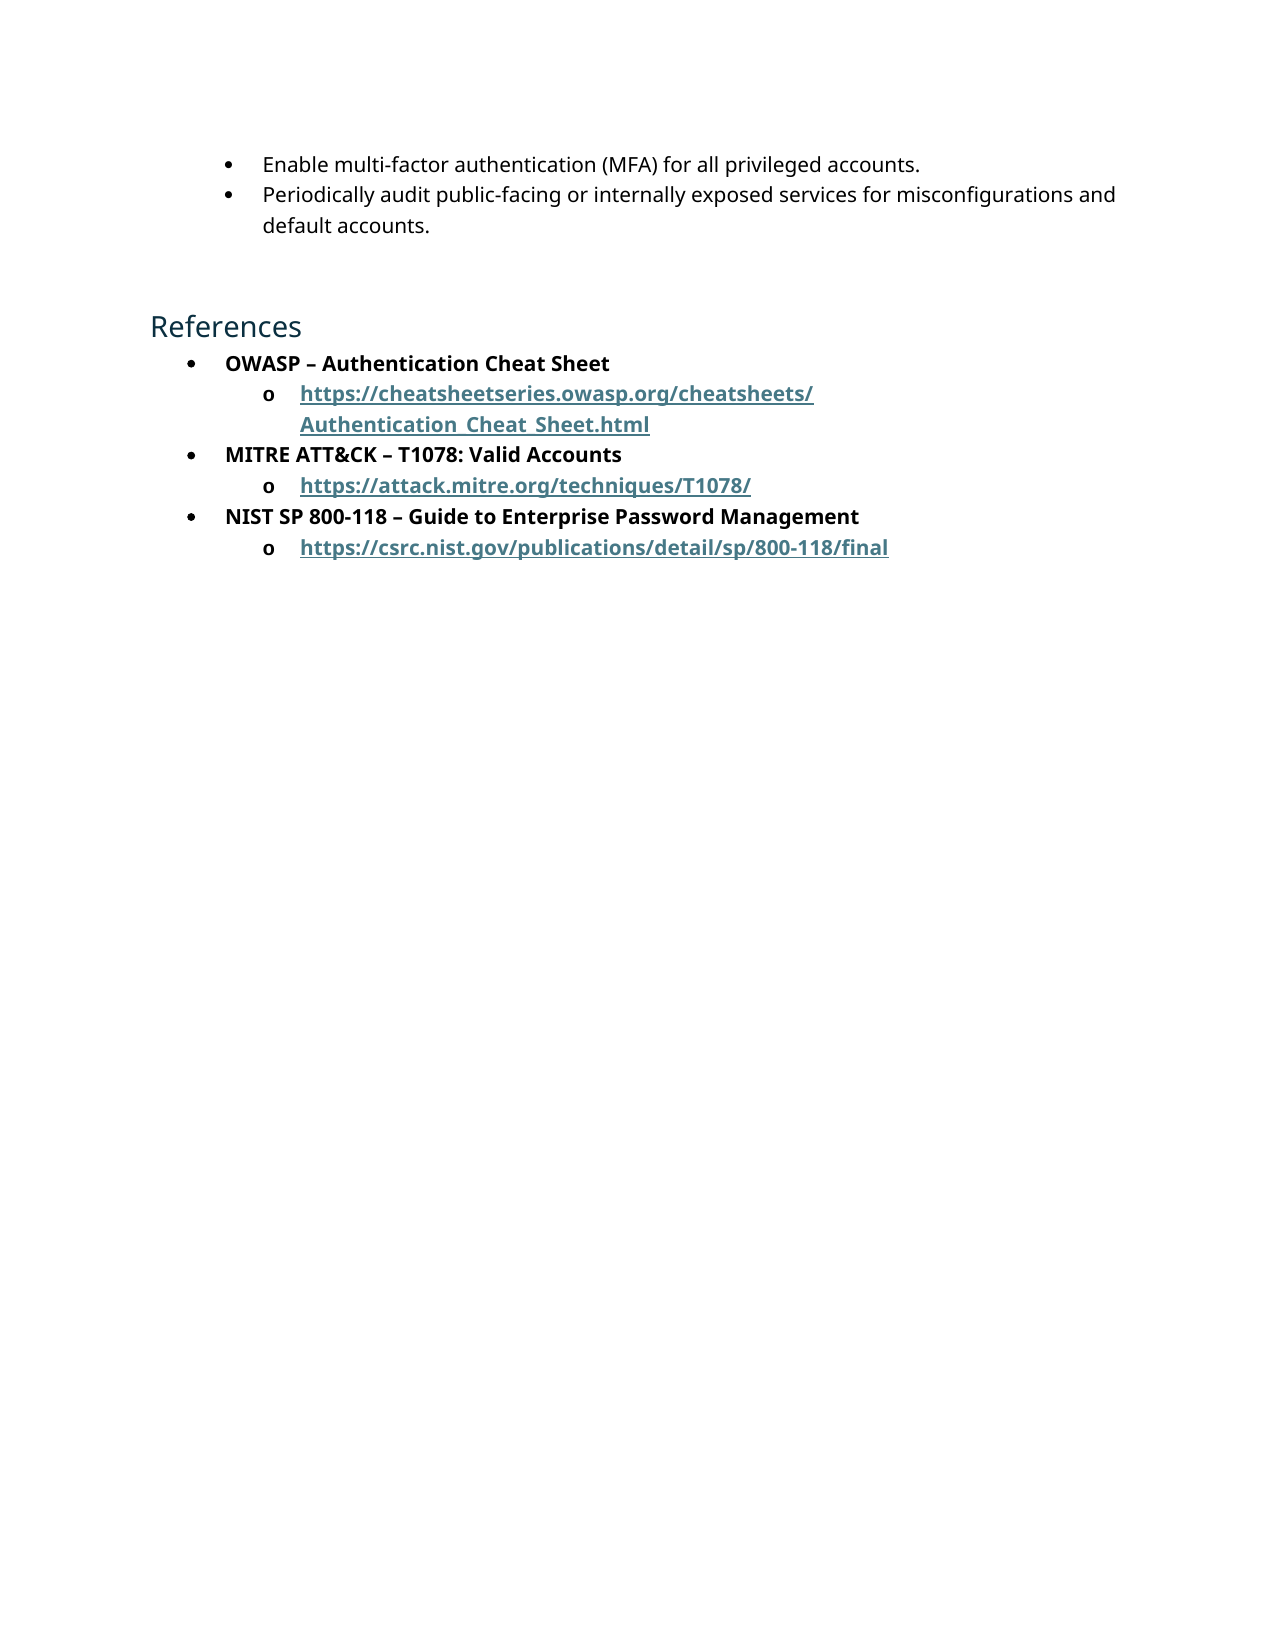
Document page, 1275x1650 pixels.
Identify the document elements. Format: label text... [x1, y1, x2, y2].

list Periodically audit public-facing or internally exposed services for misconfigurations and default accounts. [225, 181, 1125, 240]
list OWASP – Authentication Cheat Sheet [187, 349, 1125, 377]
list Enable multi-factor authentication (MFA) for all privileged accounts. [225, 150, 1125, 178]
list NIST SP 800-118 – Guide to Enterprise Password Management [187, 502, 1125, 530]
text References [150, 306, 1125, 346]
list https://csrc.nist.gov/publications/detail/sp/800-118/final [262, 533, 1125, 561]
list https://cheatsheetseries.owasp.org/cheatsheets/Authentication_Cheat_Sheet.html [262, 379, 1125, 438]
list MITRE ATT&CK – T1078: Valid Accounts [187, 441, 1125, 469]
list https://attack.mitre.org/techniques/T1078/ [262, 471, 1125, 500]
